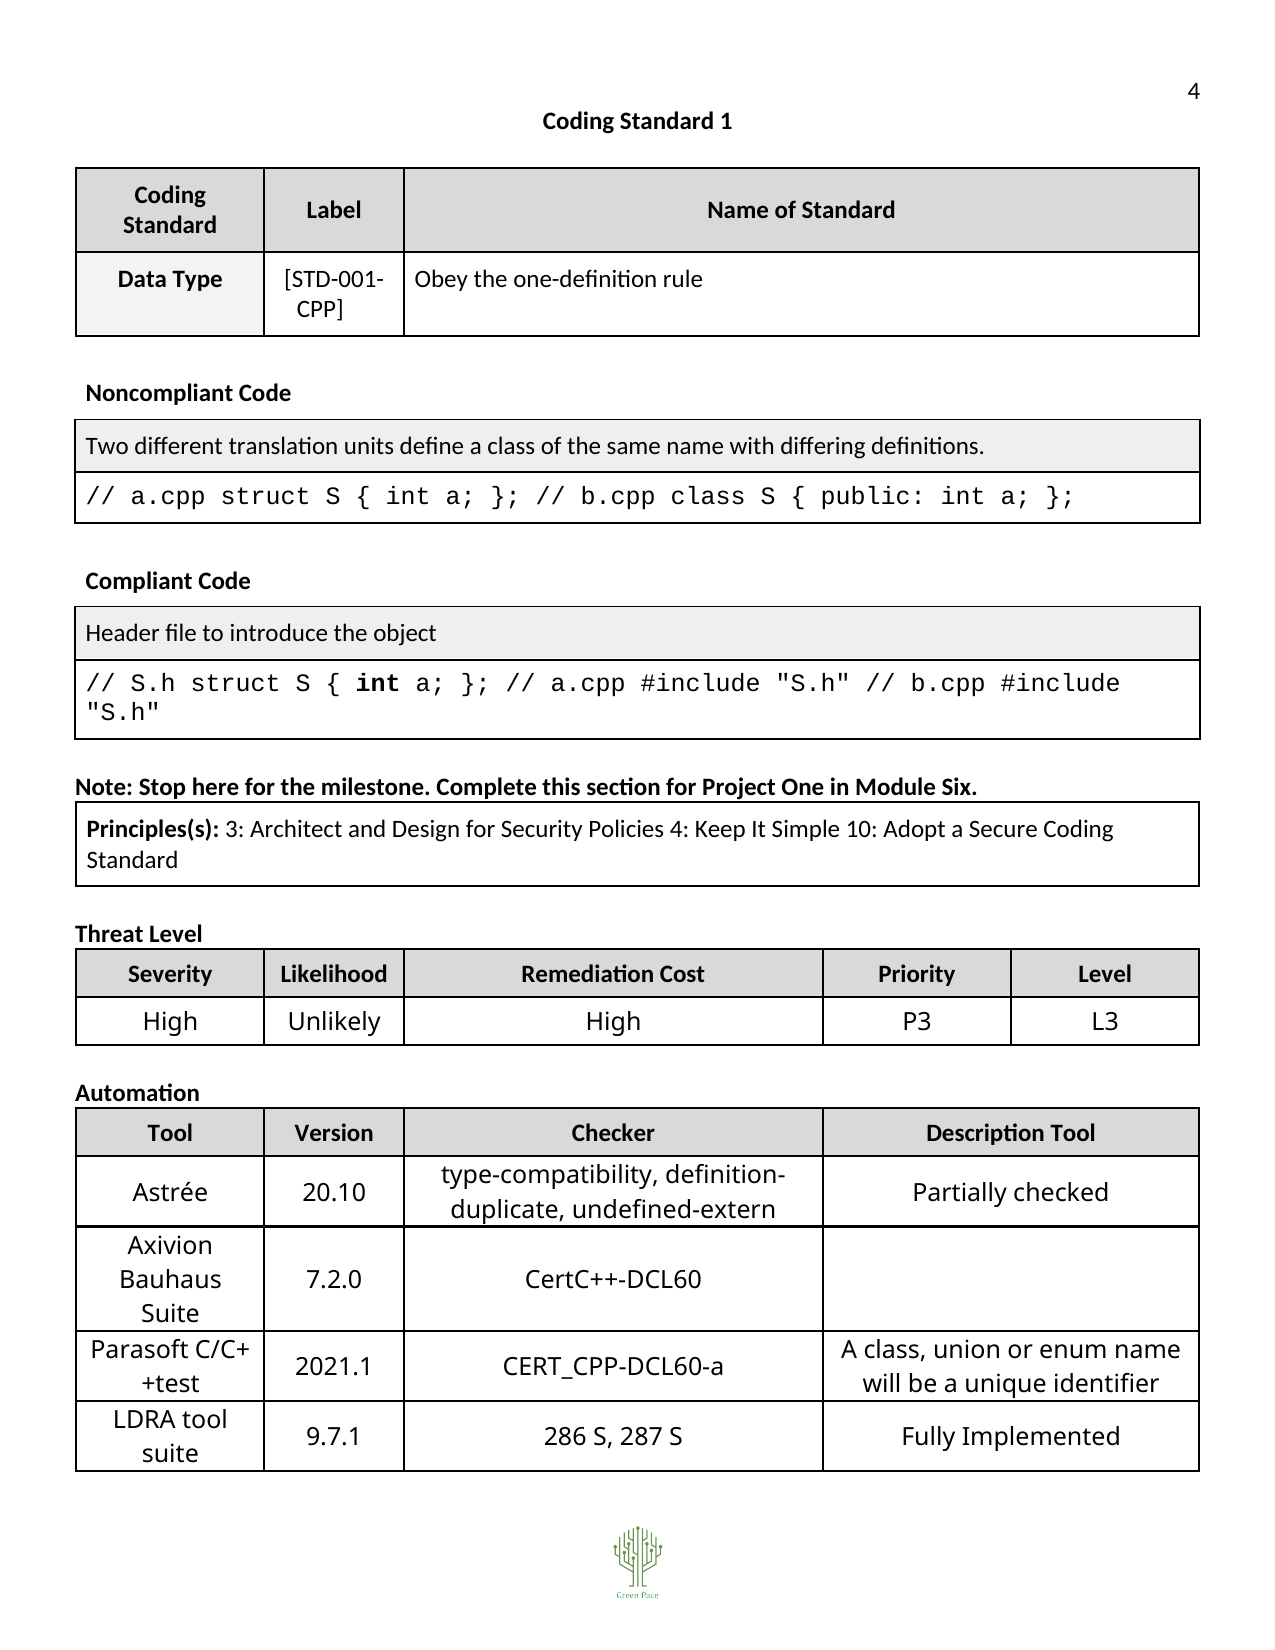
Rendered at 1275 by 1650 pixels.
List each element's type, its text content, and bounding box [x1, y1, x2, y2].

table_cell [STD-001-CPP] [265, 253, 403, 334]
table_cell Axivion Bauhaus Suite [77, 1228, 263, 1329]
table_cell LDRA tool suite [77, 1402, 263, 1470]
table_cell // S.h struct S { int a; }; // a.cpp #include "S.h" // b.cpp #include "S.h" [76, 661, 1199, 738]
table_header Checker [405, 1109, 822, 1155]
table_cell 20.10 [265, 1157, 403, 1225]
table_cell Unlikely [265, 998, 403, 1044]
table_cell Data Type [77, 253, 263, 334]
table_header Name of Standard [405, 169, 1198, 251]
table_cell P3 [824, 998, 1010, 1044]
table_cell CERT_CPP-DCL60-a [405, 1332, 822, 1400]
table_cell 9.7.1 [265, 1402, 403, 1470]
text Note: Stop here for the milestone. Complete this section for Project One in Module Six. [75, 771, 1200, 801]
table_header Noncompliant Code [75, 367, 1200, 418]
table_cell Partially checked [824, 1157, 1198, 1225]
table_cell Astrée [77, 1157, 263, 1225]
table_header Label [265, 169, 403, 251]
table_header Principles(s): 3: Architect and Design for Security Policies 4: Keep It Simple 10: Adopt a Secure Coding Standard [77, 803, 1198, 885]
table_cell Parasoft C/C++test [77, 1332, 263, 1400]
table_header Version [265, 1109, 403, 1155]
table_cell L3 [1012, 998, 1198, 1044]
table_cell Obey the one-definition rule [405, 253, 1198, 334]
table_cell type-compatibility, definition-duplicate, undefined-extern [405, 1157, 822, 1225]
table_header Compliant Code [75, 555, 1200, 606]
table_header Priority [824, 950, 1010, 996]
table_cell CertC++-DCL60 [405, 1228, 822, 1329]
table_header Level [1012, 950, 1198, 996]
table_cell High [77, 998, 263, 1044]
table_cell // a.cpp struct S { int a; }; // b.cpp class S { public: int a; }; [76, 473, 1199, 522]
table_cell Header file to introduce the object [76, 607, 1199, 658]
subtitle Coding Standard 1 [75, 106, 1200, 136]
table_header Remediation Cost [405, 950, 822, 996]
table_cell 2021.1 [265, 1332, 403, 1400]
picture [605, 1521, 670, 1606]
table_header Description Tool [824, 1109, 1198, 1155]
table_cell [824, 1228, 1198, 1329]
table_cell Fully Implemented [824, 1402, 1198, 1470]
text Automation [75, 1077, 1200, 1107]
table_header Severity [77, 950, 263, 996]
table_cell 286 S, 287 S [405, 1402, 822, 1470]
table_header Tool [77, 1109, 263, 1155]
text Threat Level [75, 918, 1200, 948]
table_cell Two different translation units define a class of the same name with differing definitions. [76, 420, 1199, 471]
table_cell 7.2.0 [265, 1228, 403, 1329]
table_header Coding Standard [77, 169, 263, 251]
table_cell High [405, 998, 822, 1044]
table_cell A class, union or enum name will be a unique identifier [824, 1332, 1198, 1400]
table_header Likelihood [265, 950, 403, 996]
